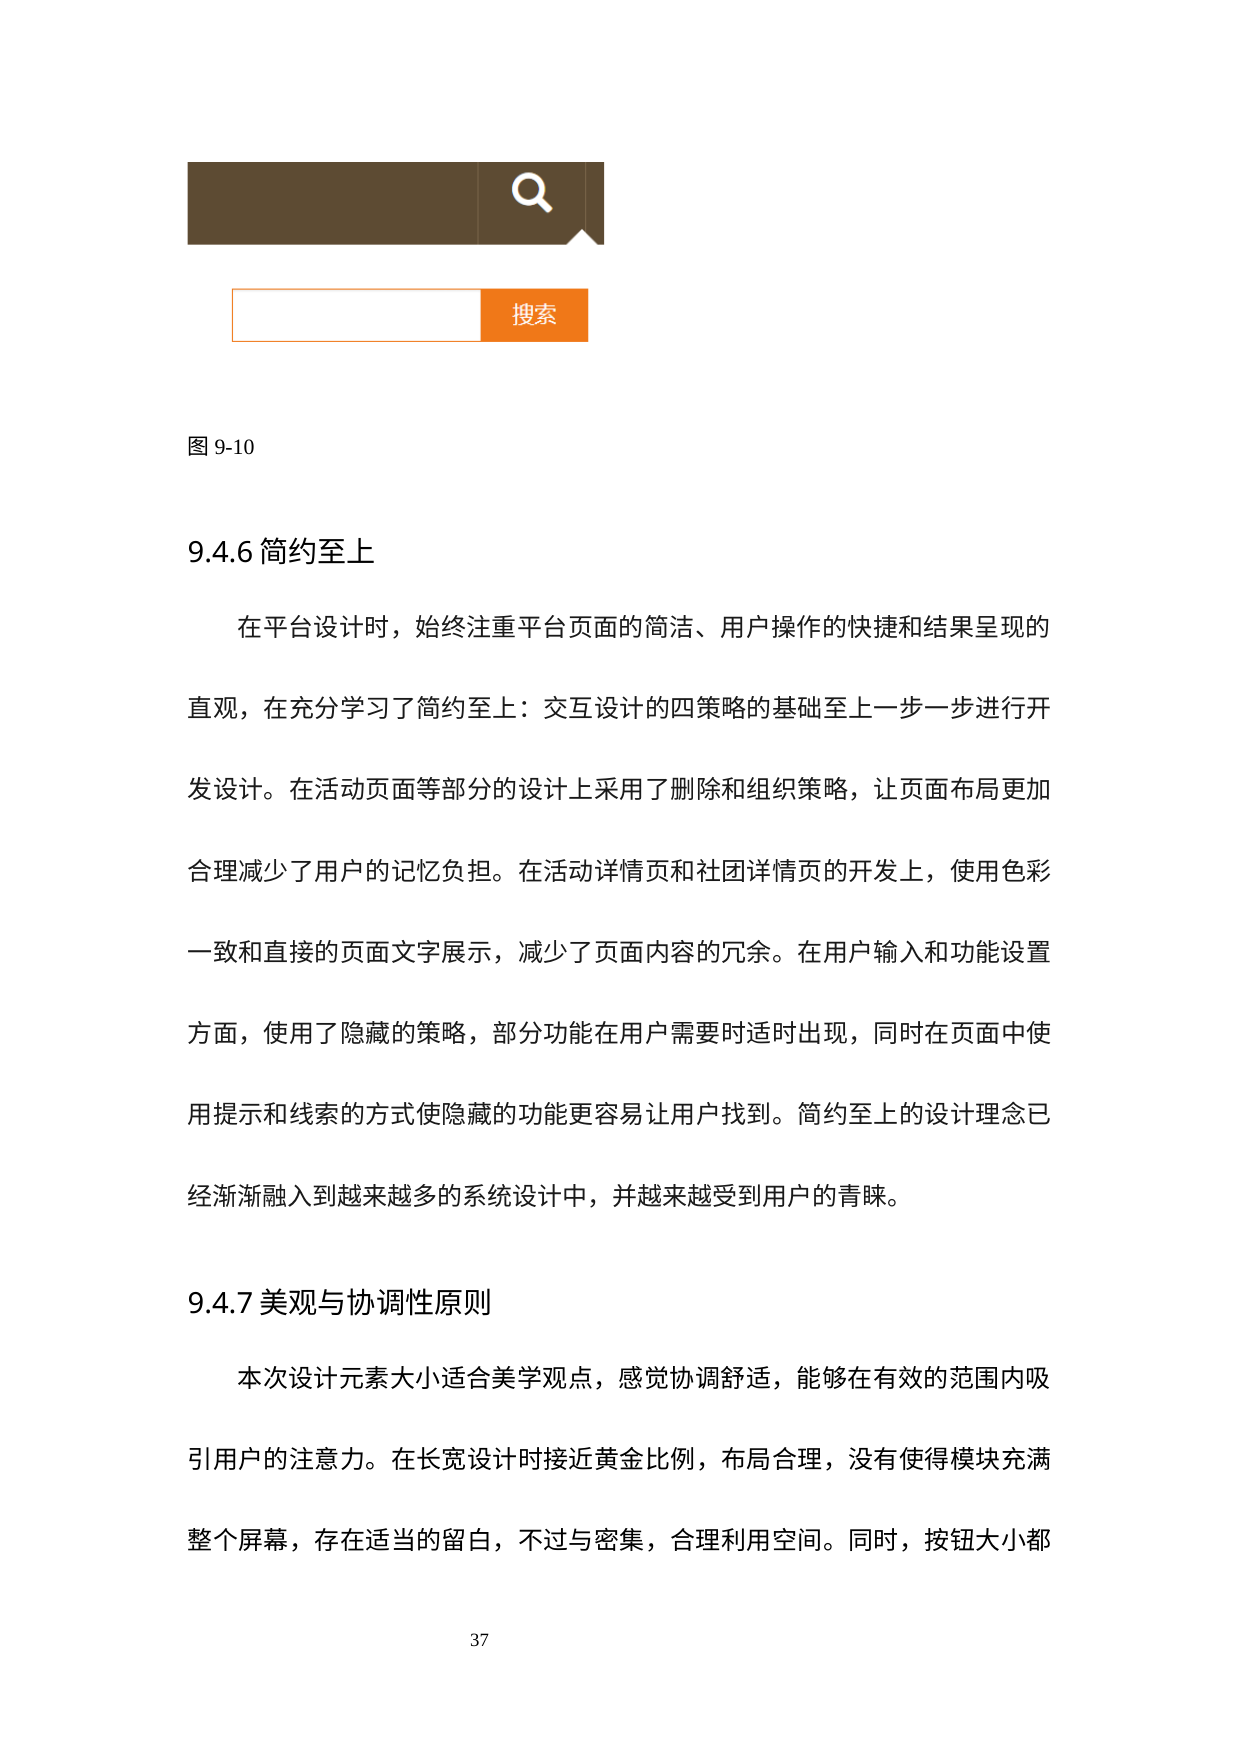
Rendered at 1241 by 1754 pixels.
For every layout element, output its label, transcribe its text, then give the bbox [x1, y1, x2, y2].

picture [187, 162, 605, 411]
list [187, 162, 1053, 422]
list 在平台设计时，始终注重平台页面的简洁、用户操作的快捷和结果呈现的直观，在充分学习了简约至上：交互设计的四策略的基础至上一步一步进行开发设计。在活动页面等部分的设计上采用了删除和组织策略，让页面布局更加合理减少了用户的记忆负担。在活动详情页和社团详情页的开发上，使用色彩一致和直接的页面文字展示，减少了页面内容的冗余。在用户输入和功能设置方面，使用了隐藏的策略，部分功能在用户需要时适时出现，同时在页面中使用提示和线索的方式使隐藏的功能更容易让用户找到。简约至上的设计理念已经渐渐融入到越来越多的系统设计中，并越来越受到用户的青睐。 [187, 593, 1053, 1227]
text 9.4.7美观与协调性原则 [187, 1268, 1053, 1333]
list 图 9-10 9.4.6简约至上 [187, 428, 1053, 583]
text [187, 1344, 1053, 1571]
